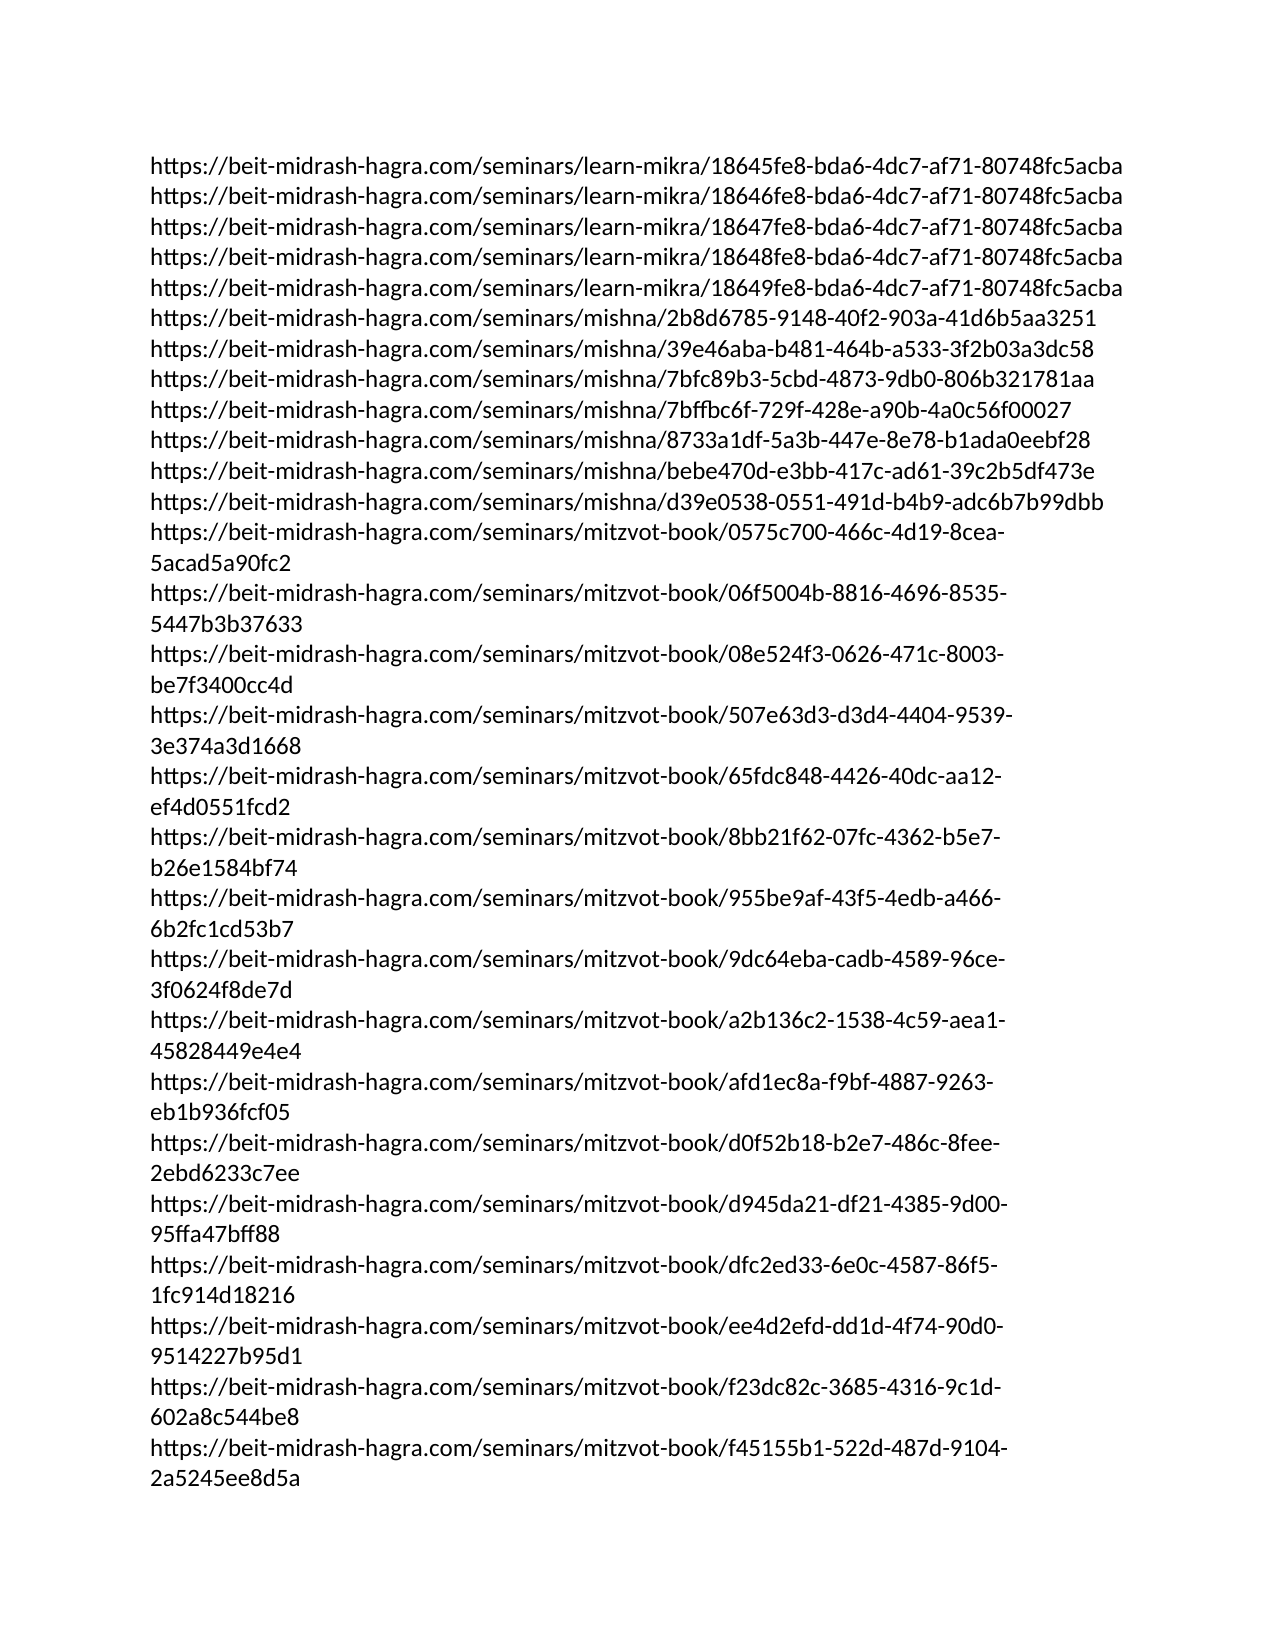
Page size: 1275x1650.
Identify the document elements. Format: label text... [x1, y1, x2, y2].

text https://beit-midrash-hagra.com/seminars/mitzvot-book/0575c700-466c-4d19-8cea-5acad5a90fc2 [150, 516, 1125, 577]
text https://beit-midrash-hagra.com/seminars/mitzvot-book/08e524f3-0626-471c-8003-be7f3400cc4d [150, 638, 1125, 699]
text https://beit-midrash-hagra.com/seminars/mishna/7bffbc6f-729f-428e-a90b-4a0c56f00027 [150, 394, 1125, 425]
text https://beit-midrash-hagra.com/seminars/mishna/d39e0538-0551-491d-b4b9-adc6b7b99dbb [150, 486, 1125, 516]
text https://beit-midrash-hagra.com/seminars/mitzvot-book/d0f52b18-b2e7-486c-8fee-2ebd6233c7ee [150, 1127, 1125, 1188]
text https://beit-midrash-hagra.com/seminars/learn-mikra/18649fe8-bda6-4dc7-af71-80748fc5acba [150, 272, 1125, 303]
text https://beit-midrash-hagra.com/seminars/mitzvot-book/06f5004b-8816-4696-8535-5447b3b37633 [150, 577, 1125, 638]
text https://beit-midrash-hagra.com/seminars/mitzvot-book/dfc2ed33-6e0c-4587-86f5-1fc914d18216 [150, 1249, 1125, 1310]
text https://beit-midrash-hagra.com/seminars/mitzvot-book/afd1ec8a-f9bf-4887-9263-eb1b936fcf05 [150, 1066, 1125, 1127]
text https://beit-midrash-hagra.com/seminars/mitzvot-book/ee4d2efd-dd1d-4f74-90d0-9514227b95d1 [150, 1310, 1125, 1371]
text https://beit-midrash-hagra.com/seminars/learn-mikra/18646fe8-bda6-4dc7-af71-80748fc5acba [150, 181, 1125, 211]
text https://beit-midrash-hagra.com/seminars/mitzvot-book/8bb21f62-07fc-4362-b5e7-b26e1584bf74 [150, 821, 1125, 882]
text https://beit-midrash-hagra.com/seminars/mishna/8733a1df-5a3b-447e-8e78-b1ada0eebf28 [150, 425, 1125, 455]
text https://beit-midrash-hagra.com/seminars/mishna/2b8d6785-9148-40f2-903a-41d6b5aa3251 [150, 303, 1125, 333]
text https://beit-midrash-hagra.com/seminars/mitzvot-book/f45155b1-522d-487d-9104-2a5245ee8d5a [150, 1432, 1125, 1493]
text https://beit-midrash-hagra.com/seminars/mitzvot-book/a2b136c2-1538-4c59-aea1-45828449e4e4 [150, 1004, 1125, 1066]
text https://beit-midrash-hagra.com/seminars/mitzvot-book/507e63d3-d3d4-4404-9539-3e374a3d1668 [150, 699, 1125, 760]
text https://beit-midrash-hagra.com/seminars/mitzvot-book/d945da21-df21-4385-9d00-95ffa47bff88 [150, 1188, 1125, 1249]
text https://beit-midrash-hagra.com/seminars/mitzvot-book/f23dc82c-3685-4316-9c1d-602a8c544be8 [150, 1371, 1125, 1432]
text https://beit-midrash-hagra.com/seminars/mitzvot-book/65fdc848-4426-40dc-aa12-ef4d0551fcd2 [150, 760, 1125, 821]
text https://beit-midrash-hagra.com/seminars/learn-mikra/18647fe8-bda6-4dc7-af71-80748fc5acba [150, 211, 1125, 242]
text https://beit-midrash-hagra.com/seminars/mishna/bebe470d-e3bb-417c-ad61-39c2b5df473e [150, 455, 1125, 486]
text https://beit-midrash-hagra.com/seminars/mishna/39e46aba-b481-464b-a533-3f2b03a3dc58 [150, 333, 1125, 364]
text https://beit-midrash-hagra.com/seminars/mitzvot-book/9dc64eba-cadb-4589-96ce-3f0624f8de7d [150, 943, 1125, 1004]
text https://beit-midrash-hagra.com/seminars/mishna/7bfc89b3-5cbd-4873-9db0-806b321781aa [150, 364, 1125, 394]
text https://beit-midrash-hagra.com/seminars/learn-mikra/18648fe8-bda6-4dc7-af71-80748fc5acba [150, 242, 1125, 272]
text https://beit-midrash-hagra.com/seminars/mitzvot-book/955be9af-43f5-4edb-a466-6b2fc1cd53b7 [150, 882, 1125, 943]
text https://beit-midrash-hagra.com/seminars/learn-mikra/18645fe8-bda6-4dc7-af71-80748fc5acba [150, 150, 1125, 181]
